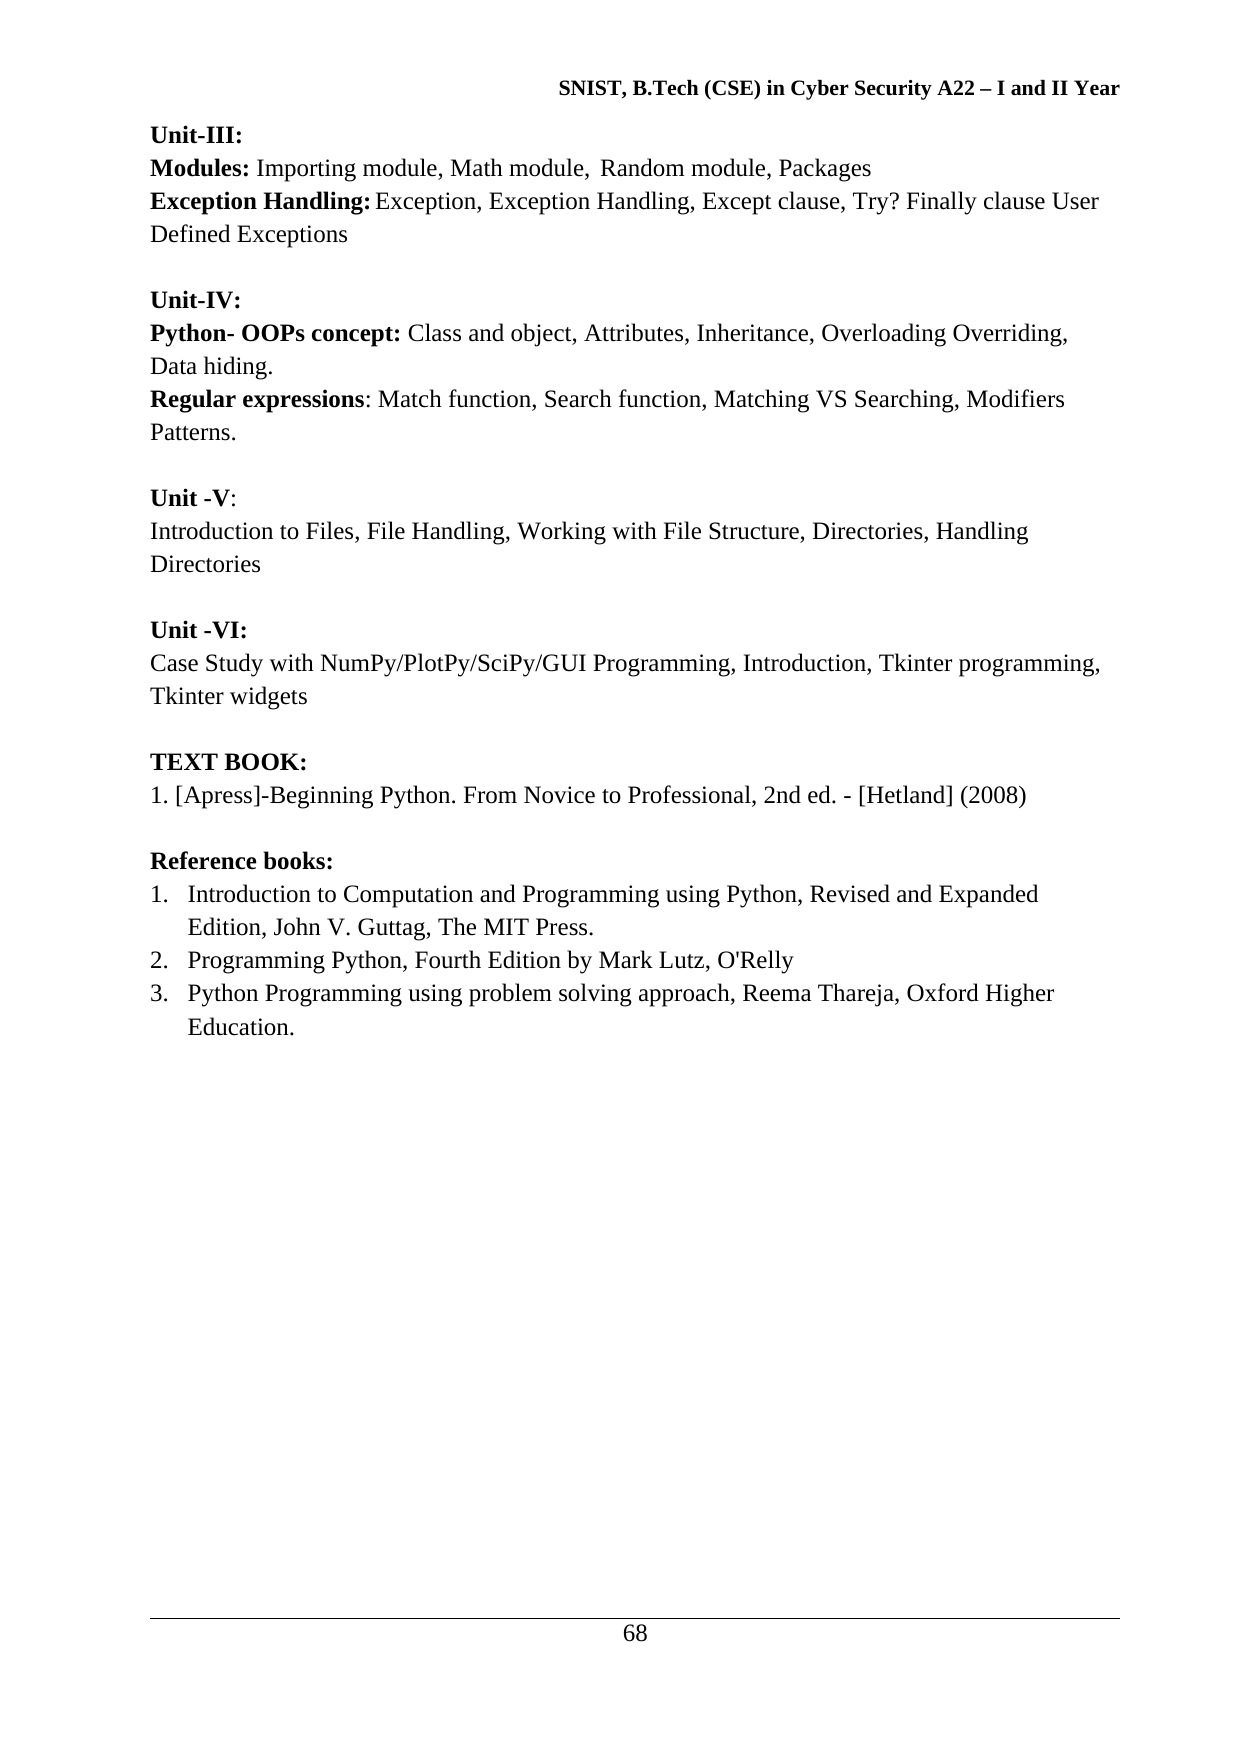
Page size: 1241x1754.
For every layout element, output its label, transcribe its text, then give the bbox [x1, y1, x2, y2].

text 2. Programming Python, Fourth Edition by Mark Lutz, O'Relly [150, 946, 1120, 974]
text Introduction to Files, File Handling, Working with File Structure, Directories, Handling Directories [150, 516, 1120, 578]
text 3. Python Programming using problem solving approach, Reema Thareja, Oxford Higher Education. [150, 978, 1120, 1040]
text Unit-IV: [150, 285, 1120, 314]
text Modules: Importing module, Math module, Random module, Packages [150, 153, 1120, 182]
text Unit -V: [150, 483, 1120, 512]
text Exception Handling: Exception, Exception Handling, Except clause, Try? Finally clause User Defined Exceptions [150, 186, 1120, 248]
text 1. Introduction to Computation and Programming using Python, Revised and Expanded Edition, John V. Guttag, The MIT Press. [150, 879, 1120, 941]
text Regular expressions: Match function, Search function, Matching VS Searching, Modifiers Patterns. [150, 384, 1120, 446]
text Reference books: [150, 846, 1120, 875]
text Case Study with NumPy/PlotPy/SciPy/GUI Programming, Introduction, Tkinter programming, Tkinter widgets [150, 648, 1120, 710]
text Unit-III: [150, 120, 1120, 149]
text Python- OOPs concept: Class and object, Attributes, Inheritance, Overloading Overriding, Data hiding. [150, 318, 1120, 380]
text Unit -VI: [150, 615, 1120, 644]
text 1. [Apress]-Beginning Python. From Novice to Professional, 2nd ed. - [Hetland] (2008) [150, 780, 1120, 809]
text TEXT BOOK: [150, 747, 1120, 776]
